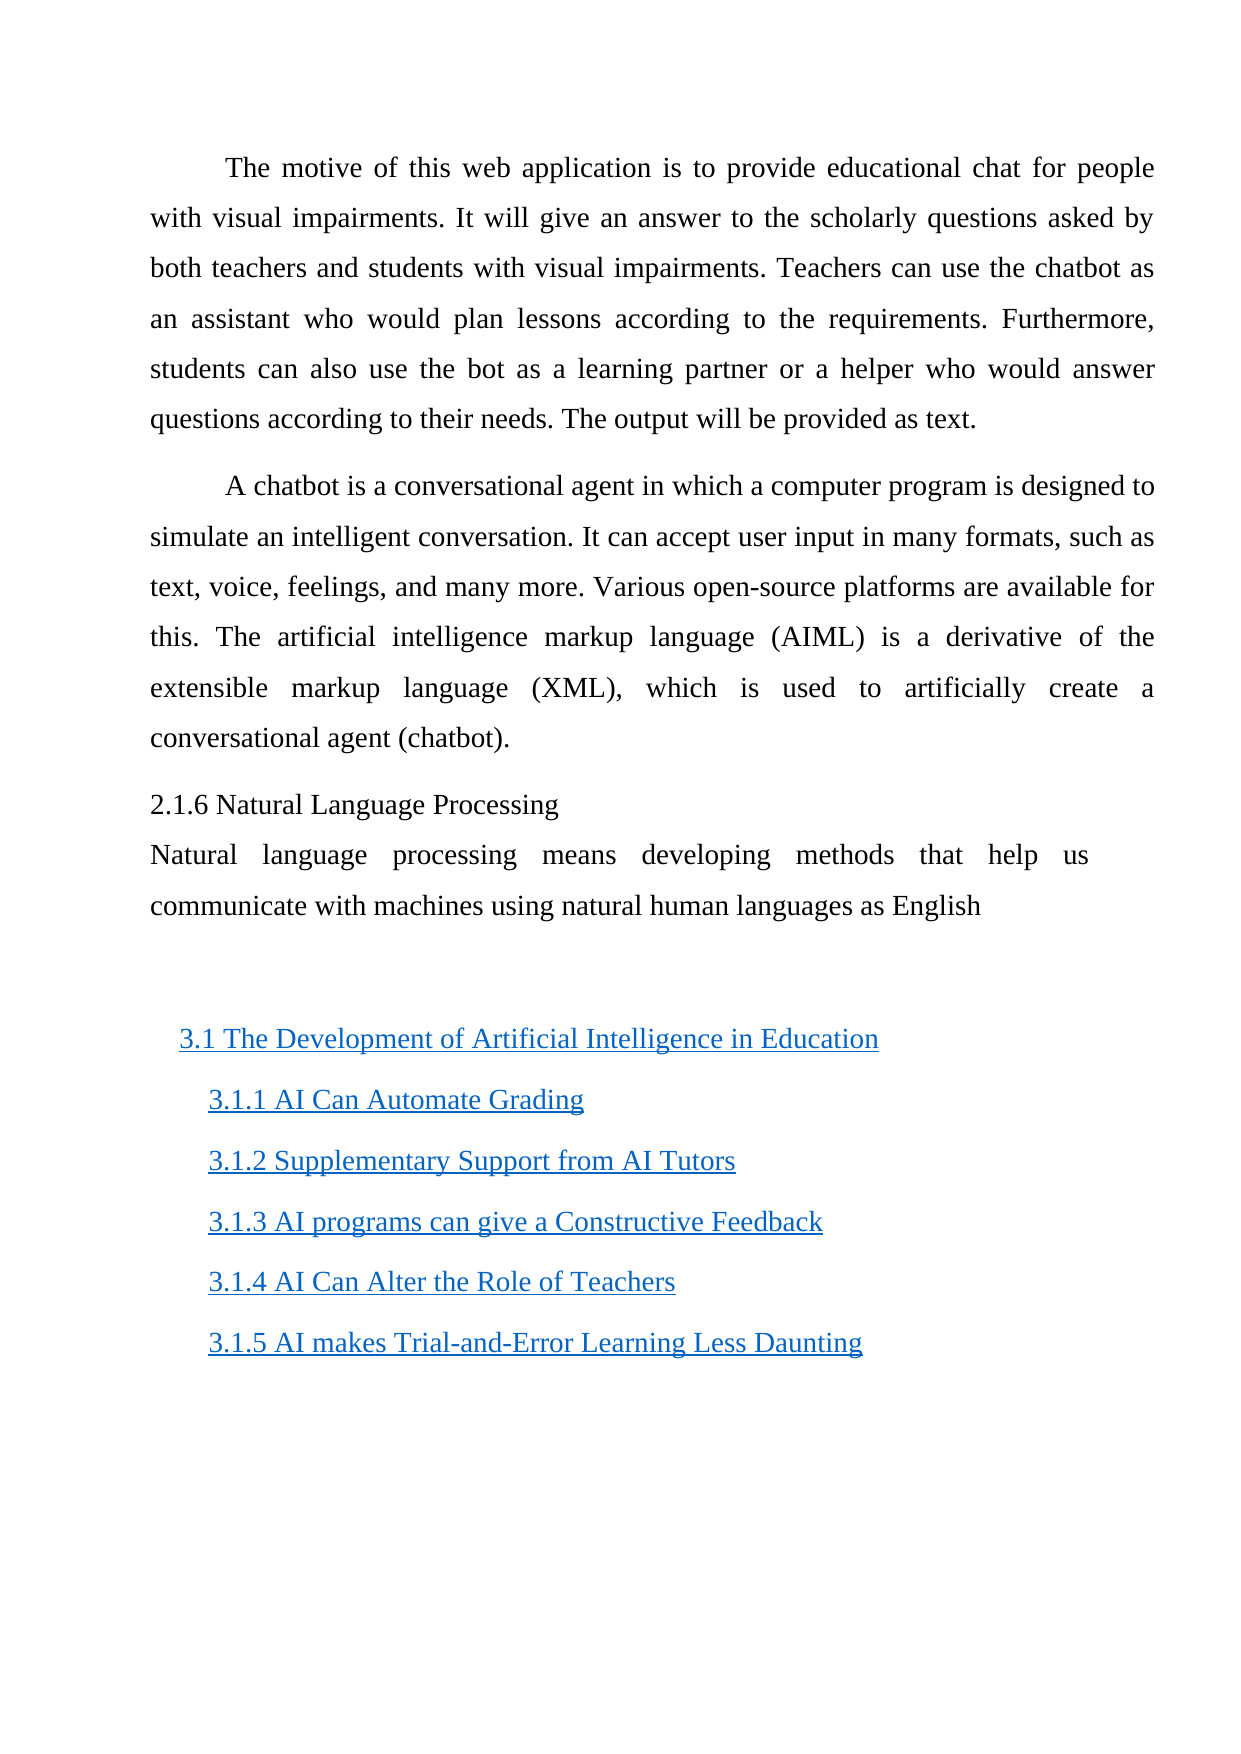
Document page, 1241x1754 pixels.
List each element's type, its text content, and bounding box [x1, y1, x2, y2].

text 3.1.2 Supplementary Support from AI Tutors 29 [208, 1143, 1090, 1177]
text 3.1.4 AI Can Alter the Role of Teachers 29 [208, 1264, 1090, 1298]
text 3.1.3 AI programs can give a Constructive Feedback 29 [208, 1204, 1090, 1237]
text Natural language processing means developing methods that help us communicate with machines using natural human languages as English [150, 837, 1090, 921]
text The motive of this web application is to provide educational chat for people with visual impairments. It will give an answer to the scholarly questions asked by both teachers and students with visual impairments. Teachers can use the chatbot as an assistant who would plan lessons according to the requirements. Furthermore, students can also use the bot as a learning partner or a helper who would answer questions according to their needs. The output will be provided as text. [150, 150, 1156, 435]
text A chatbot is a conversational agent in which a computer program is designed to simulate an intelligent conversation. It can accept user input in many formats, such as text, voice, feelings, and many more. Various open-source platforms are available for this. The artificial intelligence markup language (AIML) is a derivative of the extensible markup language (XML), which is used to artificially create a conversational agent (chatbot). [150, 468, 1156, 754]
subtitle 2.1.6 Natural Language Processing [150, 787, 1156, 821]
text 3.1 The Development of Artificial Intelligence in Education 25 [179, 1022, 1090, 1055]
text 3.1.5 AI makes Trial-and-Error Learning Less Daunting 30 [208, 1325, 1090, 1359]
text 3.1.1 AI Can Automate Grading 28 [208, 1082, 1090, 1116]
